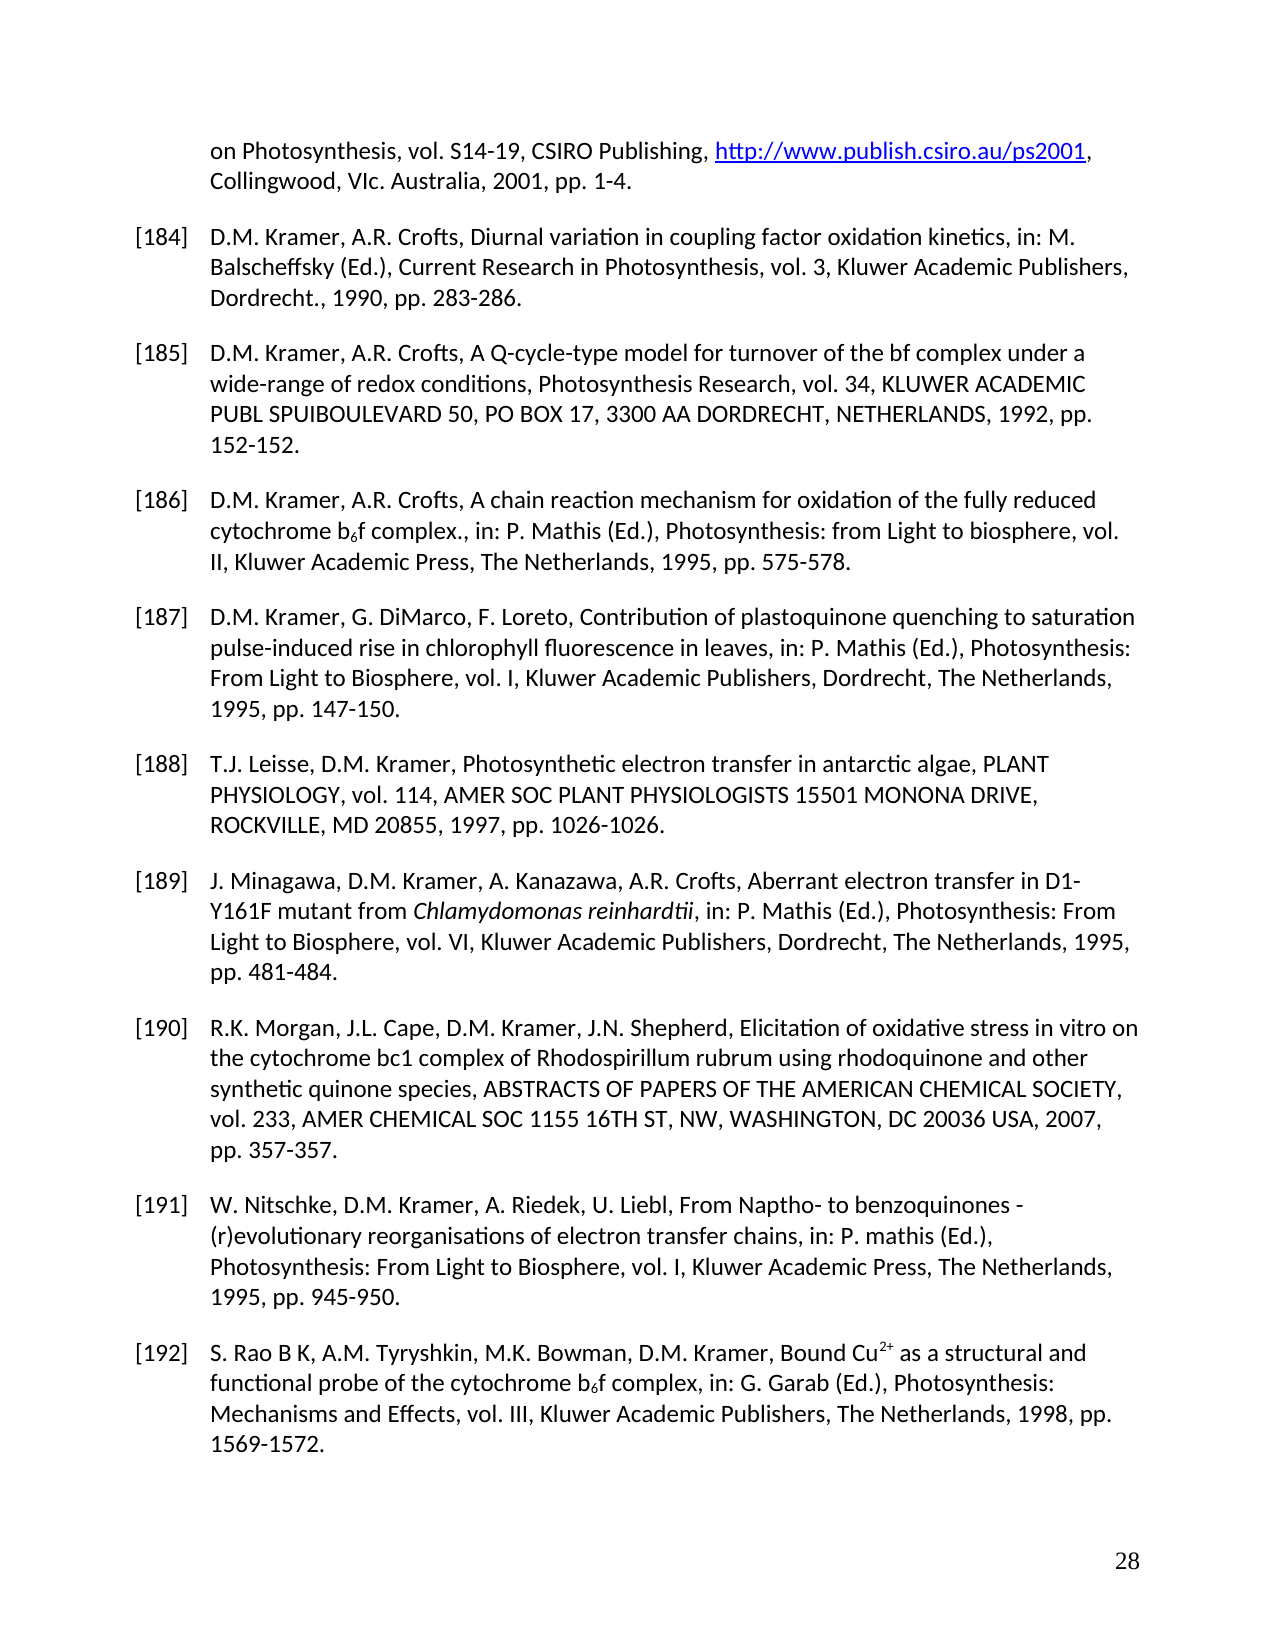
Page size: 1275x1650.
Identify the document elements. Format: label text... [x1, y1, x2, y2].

text [187] D.M. Kramer, G. DiMarco, F. Loreto, Contribution of plastoquinone quenching to saturation pulse-induced rise in chlorophyll fluorescence in leaves, in: P. Mathis (Ed.), Photosynthesis: From Light to Biosphere, vol. I, Kluwer Academic Publishers, Dordrecht, The Netherlands, 1995, pp. 147-150. [135, 601, 1140, 723]
text [190] R.K. Morgan, J.L. Cape, D.M. Kramer, J.N. Shepherd, Elicitation of oxidative stress in vitro on the cytochrome bc1 complex of Rhodospirillum rubrum using rhodoquinone and other synthetic quinone species, ABSTRACTS OF PAPERS OF THE AMERICAN CHEMICAL SOCIETY, vol. 233, AMER CHEMICAL SOC 1155 16TH ST, NW, WASHINGTON, DC 20036 USA, 2007, pp. 357-357. [135, 1012, 1140, 1164]
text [135, 135, 1140, 196]
text [186] D.M. Kramer, A.R. Crofts, A chain reaction mechanism for oxidation of the fully reduced cytochrome b6f complex., in: P. Mathis (Ed.), Photosynthesis: from Light to biosphere, vol. II, Kluwer Academic Press, The Netherlands, 1995, pp. 575-578. [135, 485, 1140, 576]
text [189] J. Minagawa, D.M. Kramer, A. Kanazawa, A.R. Crofts, Aberrant electron transfer in D1-Y161F mutant from Chlamydomonas reinhardtii, in: P. Mathis (Ed.), Photosynthesis: From Light to Biosphere, vol. VI, Kluwer Academic Publishers, Dordrecht, The Netherlands, 1995, pp. 481-484. [135, 865, 1140, 987]
text [192] S. Rao B K, A.M. Tyryshkin, M.K. Bowman, D.M. Kramer, Bound Cu2+ as a structural and functional probe of the cytochrome b6f complex, in: G. Garab (Ed.), Photosynthesis: Mechanisms and Effects, vol. III, Kluwer Academic Publishers, The Netherlands, 1998, pp. 1569-1572. [135, 1337, 1140, 1459]
text [188] T.J. Leisse, D.M. Kramer, Photosynthetic electron transfer in antarctic algae, PLANT PHYSIOLOGY, vol. 114, AMER SOC PLANT PHYSIOLOGISTS 15501 MONONA DRIVE, ROCKVILLE, MD 20855, 1997, pp. 1026-1026. [135, 748, 1140, 840]
text [185] D.M. Kramer, A.R. Crofts, A Q-cycle-type model for turnover of the bf complex under a wide-range of redox conditions, Photosynthesis Research, vol. 34, KLUWER ACADEMIC PUBL SPUIBOULEVARD 50, PO BOX 17, 3300 AA DORDRECHT, NETHERLANDS, 1992, pp. 152-152. [135, 338, 1140, 460]
text [191] W. Nitschke, D.M. Kramer, A. Riedek, U. Liebl, From Naptho- to benzoquinones - (r)evolutionary reorganisations of electron transfer chains, in: P. mathis (Ed.), Photosynthesis: From Light to Biosphere, vol. I, Kluwer Academic Press, The Netherlands, 1995, pp. 945-950. [135, 1189, 1140, 1312]
text [184] D.M. Kramer, A.R. Crofts, Diurnal variation in coupling factor oxidation kinetics, in: M. Balscheffsky (Ed.), Current Research in Photosynthesis, vol. 3, Kluwer Academic Publishers, Dordrecht., 1990, pp. 283-286. [135, 221, 1140, 313]
